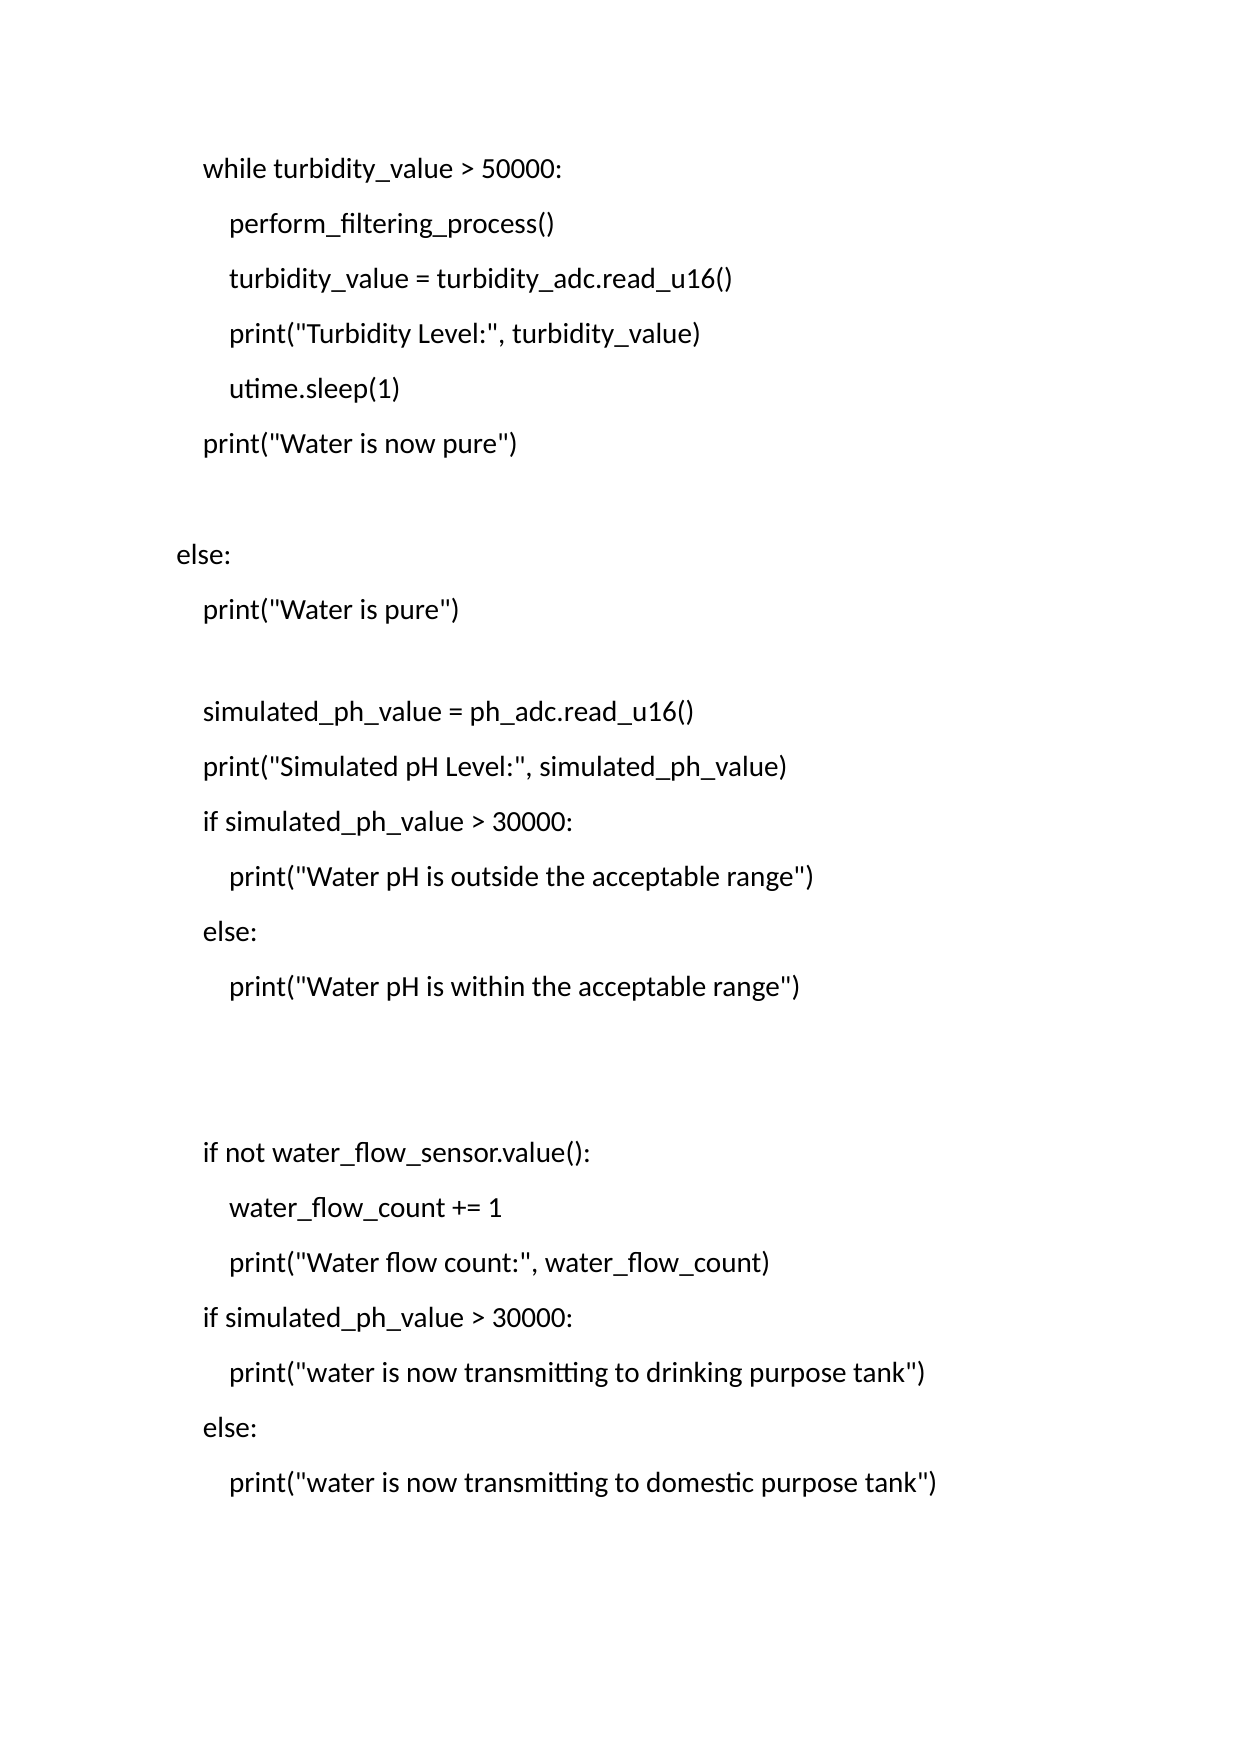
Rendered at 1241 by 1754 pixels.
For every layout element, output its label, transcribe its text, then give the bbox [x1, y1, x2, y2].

text print("Water flow count:", water_flow_count) [150, 1244, 1090, 1279]
text else: [150, 1409, 1090, 1445]
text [150, 315, 1090, 351]
text water_flow_count += 1 [150, 1189, 1090, 1224]
text print("Water is pure") [150, 591, 1090, 626]
text print("Water pH is outside the acceptable range") [150, 858, 1090, 894]
text print("Water is now pure") [150, 426, 1090, 461]
text if not water_flow_sensor.value(): [150, 1134, 1090, 1169]
text perform_filtering_process() [150, 205, 1090, 241]
text simulated_ph_value = ph_adc.read_u16() [150, 693, 1090, 728]
text if simulated_ph_value > 30000: [150, 1299, 1090, 1334]
text utime.sleep(1) [150, 370, 1090, 406]
text if simulated_ph_value > 30000: [150, 803, 1090, 839]
text print("water is now transmitting to domestic purpose tank") [150, 1464, 1090, 1500]
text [150, 260, 1090, 296]
text print("Simulated pH Level:", simulated_ph_value) [150, 748, 1090, 783]
text else: [150, 913, 1090, 949]
text print("water is now transmitting to drinking purpose tank") [150, 1354, 1090, 1390]
text print("Water pH is within the acceptable range") [150, 968, 1090, 1004]
text while turbidity_value > 50000: [150, 150, 1090, 186]
text else: [150, 536, 1090, 571]
